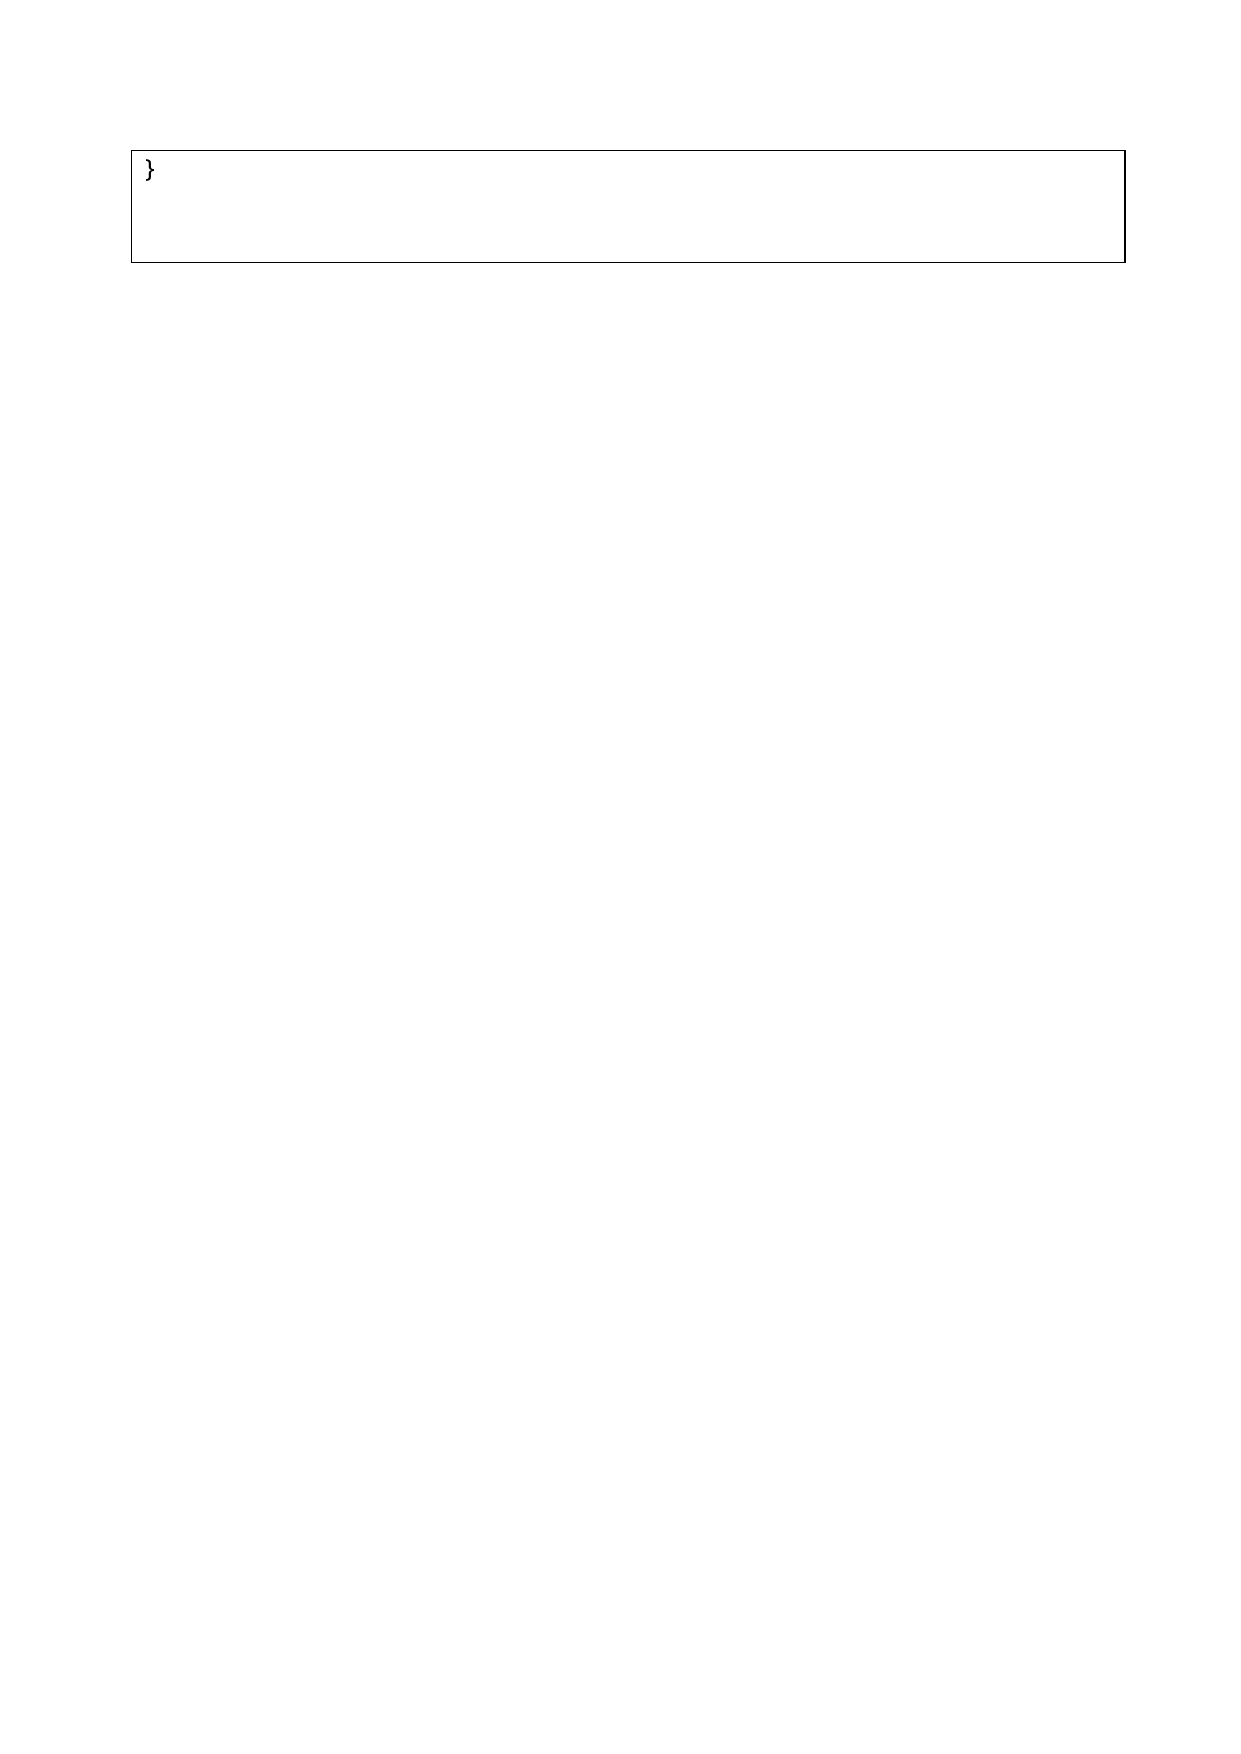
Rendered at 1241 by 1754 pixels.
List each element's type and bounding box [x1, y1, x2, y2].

table_cell [132, 151, 1124, 262]
